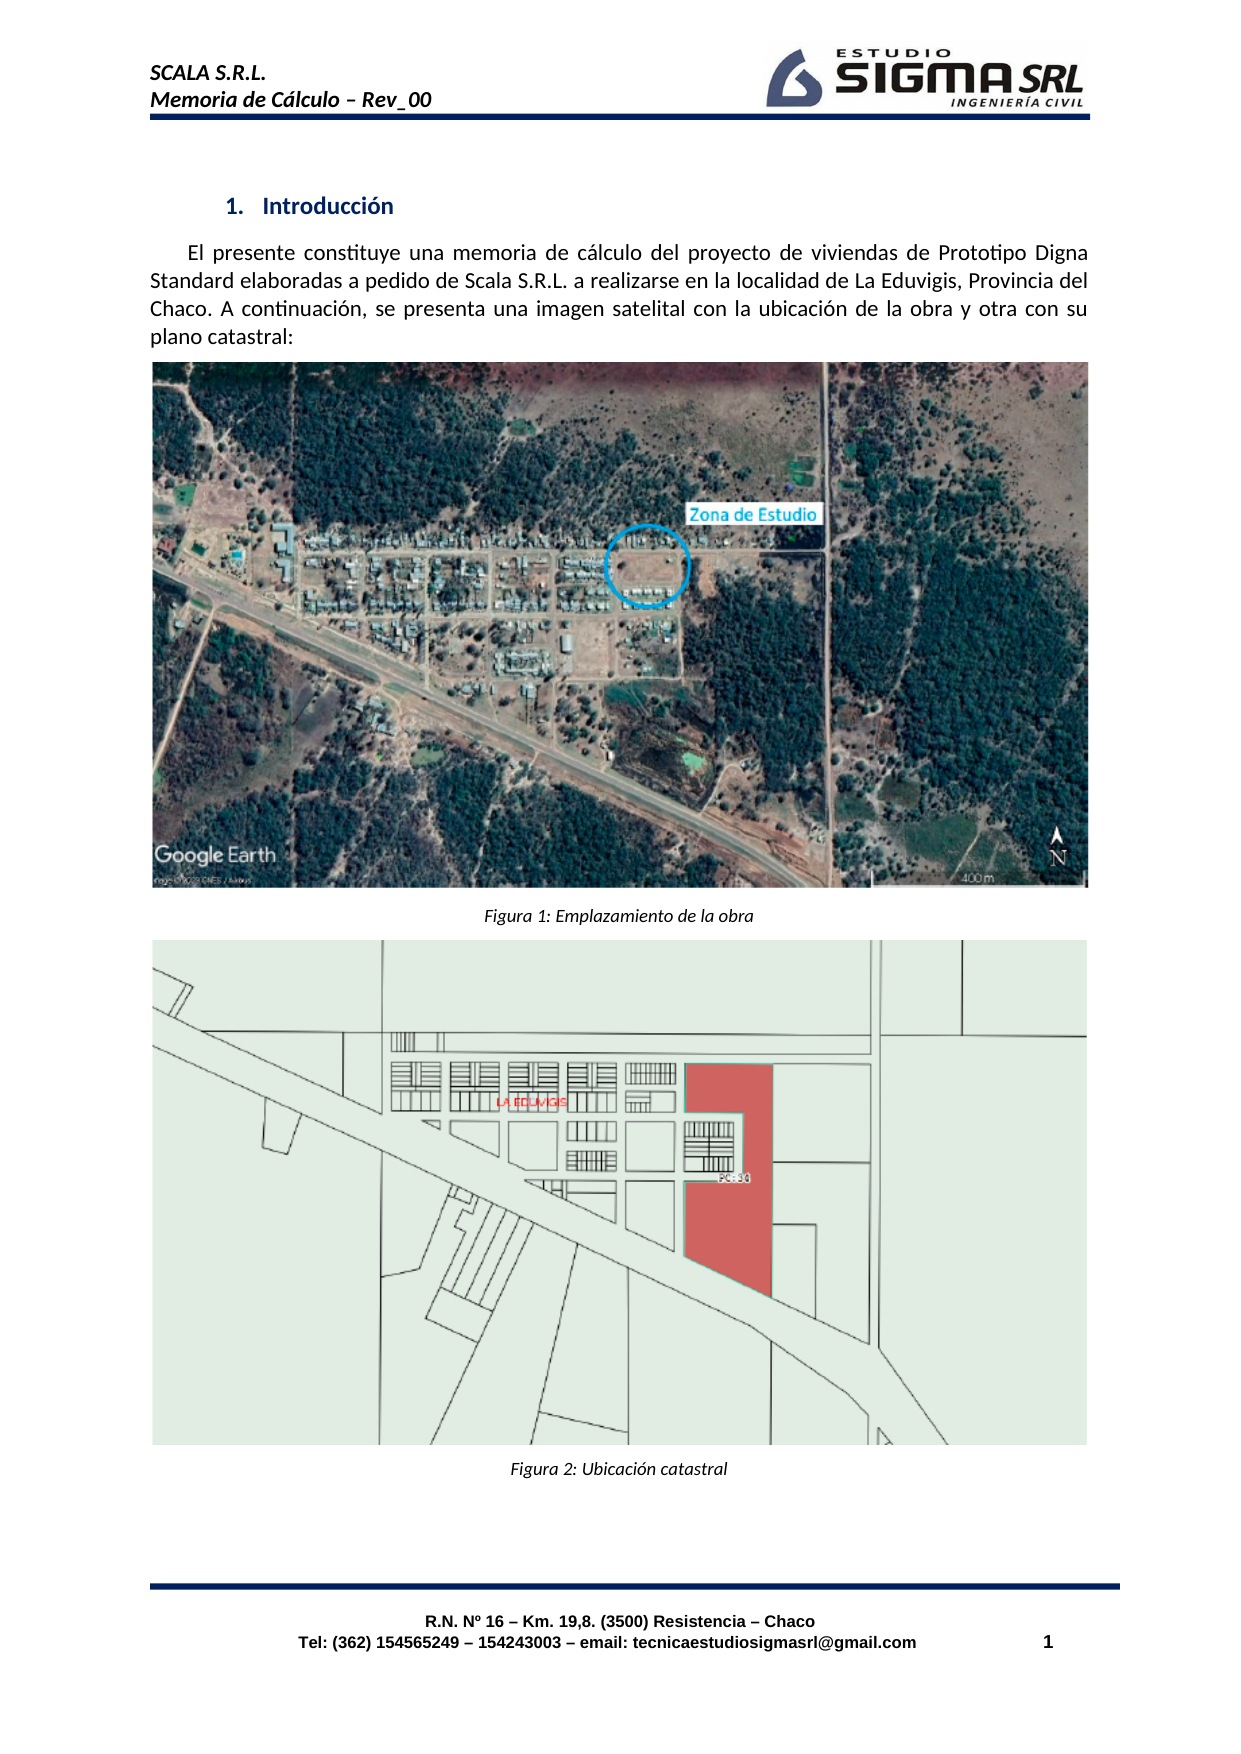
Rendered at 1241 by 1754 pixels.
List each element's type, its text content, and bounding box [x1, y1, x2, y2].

picture [150, 362, 1091, 892]
text Figura 1: Emplazamiento de la obra [150, 904, 1090, 927]
text Figura 2: Ubicación catastral [150, 1457, 1090, 1480]
text El presente constituye una memoria de cálculo del proyecto de viviendas de Prototipo Digna Standard elaboradas a pedido de Scala S.R.L. a realizarse en la localidad de La Eduvigis, Provincia del Chaco. A continuación, se presenta una imagen satelital con la ubicación de la obra y otra con su plano catastral: [150, 238, 1090, 350]
picture [762, 40, 1088, 115]
subtitle Introducción [225, 191, 1090, 221]
picture [150, 940, 1091, 1445]
